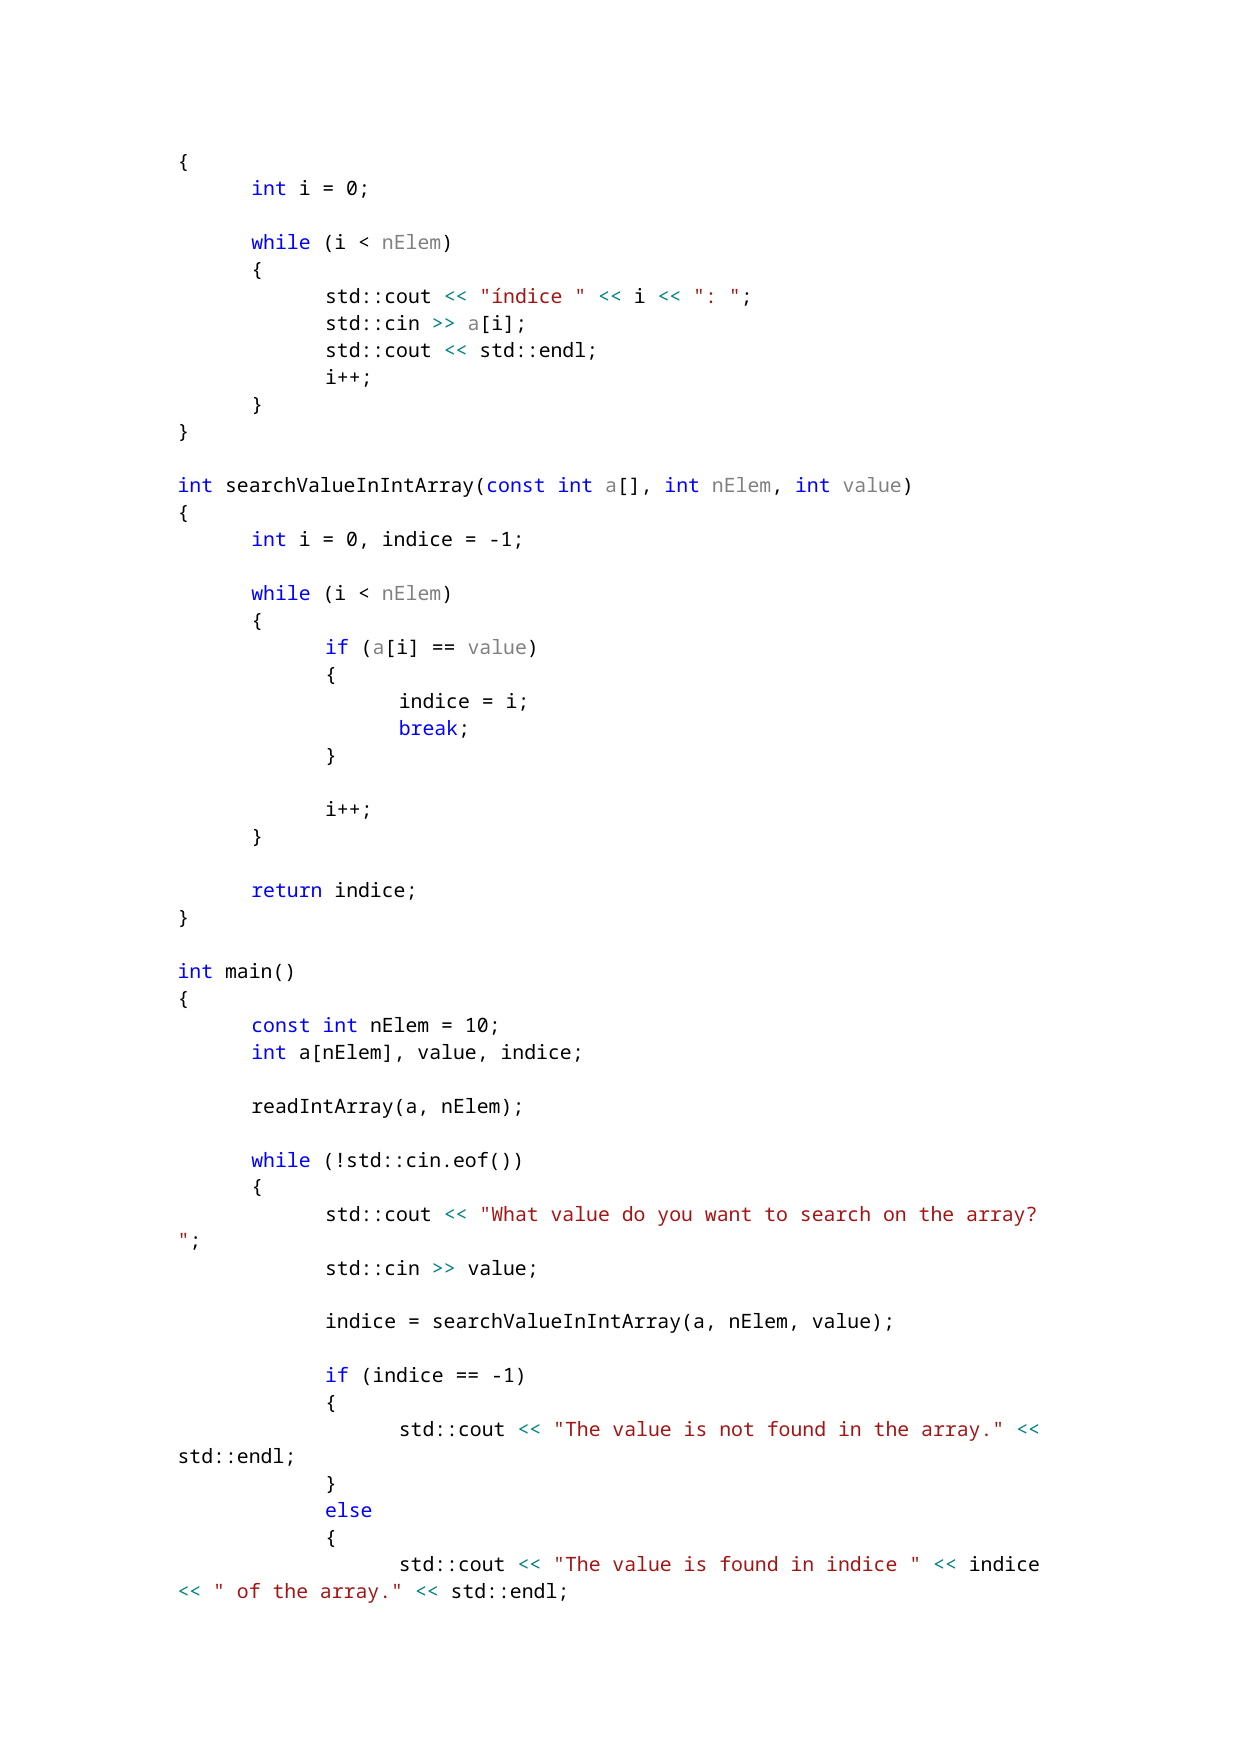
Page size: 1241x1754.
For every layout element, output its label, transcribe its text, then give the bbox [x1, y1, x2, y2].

text int i = 0; [177, 174, 1063, 202]
text int searchValueInIntArray(const int a[], int nElem, int value) [177, 471, 1063, 498]
text int a[nElem], value, indice; [177, 1038, 1063, 1065]
text } [177, 903, 1063, 930]
text while (i < nElem) [177, 228, 1063, 256]
text i++; [177, 363, 1063, 390]
text if (indice == -1) [177, 1362, 1063, 1389]
text { [177, 606, 1063, 633]
text } [177, 390, 1063, 417]
text { [177, 498, 1063, 525]
text { [177, 660, 1063, 687]
text } [177, 741, 1063, 768]
text } [177, 1469, 1063, 1497]
text const int nElem = 10; [177, 1011, 1063, 1038]
text { [177, 1389, 1063, 1416]
text std::cout << "What value do you want to search on the array? "; [177, 1200, 1063, 1254]
text std::cout << "The value is not found in the array." << std::endl; [177, 1416, 1063, 1469]
text std::cin >> a[i]; [177, 309, 1063, 336]
text readIntArray(a, nElem); [177, 1092, 1063, 1119]
text while (i < nElem) [177, 579, 1063, 606]
text { [177, 256, 1063, 282]
text { [177, 984, 1063, 1011]
text { [177, 1523, 1063, 1551]
text std::cin >> value; [177, 1254, 1063, 1281]
text std::cout << "The value is found in indice " << indice << " of the array." << std::endl; [177, 1551, 1063, 1604]
text } [177, 822, 1063, 849]
text else [177, 1497, 1063, 1523]
text int main() [177, 957, 1063, 984]
text indice = i; [177, 687, 1063, 714]
text } [177, 417, 1063, 444]
text while (!std::cin.eof()) [177, 1146, 1063, 1173]
text return indice; [177, 876, 1063, 903]
text int i = 0, indice = -1; [177, 525, 1063, 552]
text { [177, 148, 1063, 174]
text i++; [177, 795, 1063, 822]
text std::cout << "índice " << i << ": "; [177, 282, 1063, 309]
text indice = searchValueInIntArray(a, nElem, value); [177, 1308, 1063, 1335]
text if (a[i] == value) [177, 633, 1063, 660]
text std::cout << std::endl; [177, 336, 1063, 363]
text { [177, 1173, 1063, 1200]
text break; [177, 714, 1063, 741]
